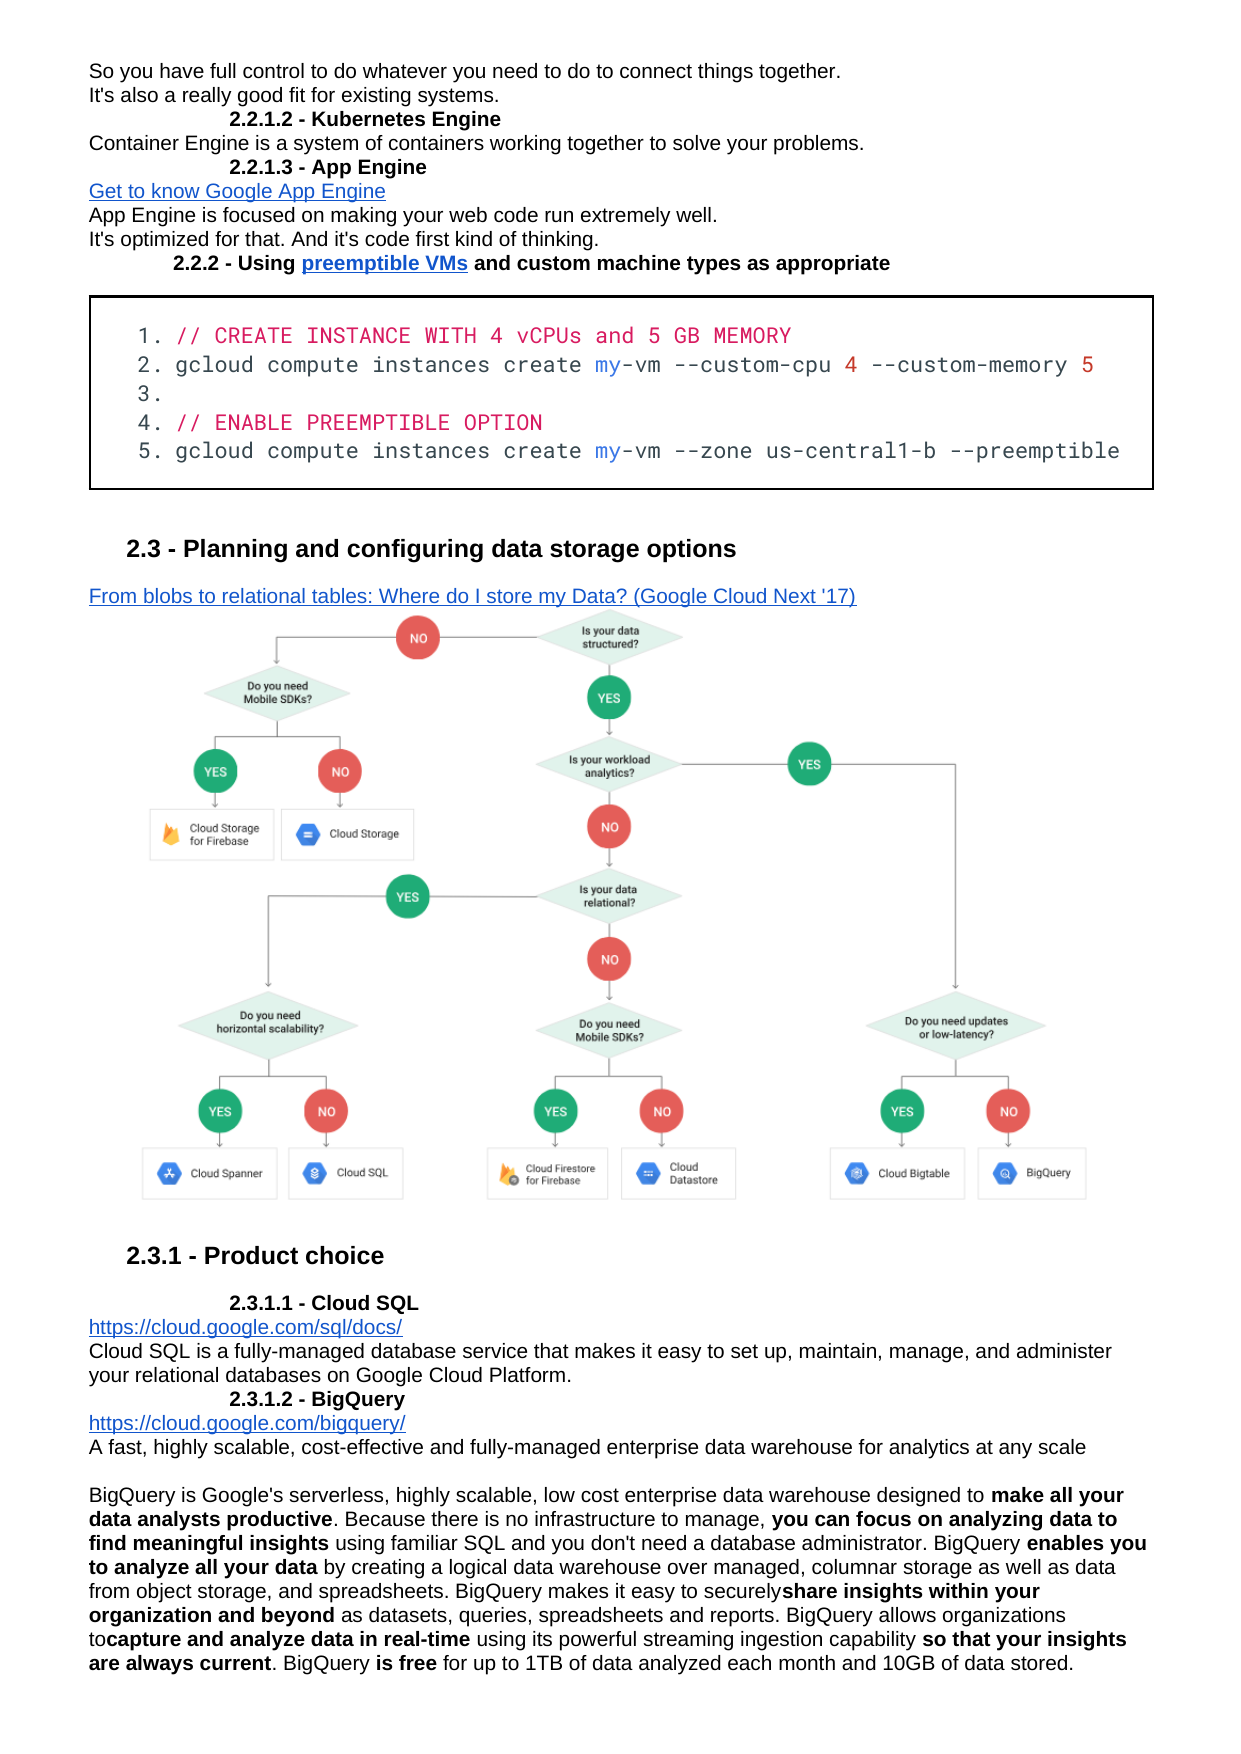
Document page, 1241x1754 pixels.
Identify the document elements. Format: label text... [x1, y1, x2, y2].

text A fast, highly scalable, cost-effective and fully-managed enterprise data warehouse for analytics at any scale [88, 1435, 1152, 1459]
subtitle 2.2.2 - Using preemptible VMs and custom machine types as appropriate [173, 251, 1152, 274]
subtitle 2.3.1 - Product choice [126, 1241, 1152, 1270]
subtitle 2.2.1.2 - Kubernetes Engine [229, 107, 1152, 131]
text App Engine is focused on making your web code run extremely well. [88, 203, 1152, 227]
text https://cloud.google.com/sql/docs/ [88, 1315, 1152, 1339]
text From blobs to relational tables: Where do I store my Data? (Google Cloud Next '17) [88, 584, 1152, 608]
table_header // CREATE INSTANCE WITH 4 vCPUs and 5 GB MEMORY gcloud compute instances create my-vm --custom-cpu 4 --custom-memory 5 // ENABLE PREEMPTIBLE OPTION gcloud compute instances create my-vm --zone us-central1-b --preemptible [91, 298, 1152, 488]
subtitle 2.3.1.1 - Cloud SQL [229, 1291, 1152, 1315]
text So you have full control to do whatever you need to do to connect things together. [88, 59, 1152, 83]
picture [88, 608, 1152, 1221]
text Get to know Google App Engine [88, 179, 1152, 203]
subtitle 2.2.1.3 - App Engine [229, 155, 1152, 179]
text Cloud SQL is a fully-managed database service that makes it easy to set up, maintain, manage, and administer your relational databases on Google Cloud Platform. [88, 1339, 1152, 1387]
subtitle 2.3 - Planning and configuring data storage options [126, 534, 1152, 563]
text Container Engine is a system of containers working together to solve your problems. [88, 131, 1152, 155]
text It's also a really good fit for existing systems. [88, 83, 1152, 107]
subtitle 2.3.1.2 - BigQuery [229, 1387, 1152, 1411]
text https://cloud.google.com/bigquery/ [88, 1411, 1152, 1435]
text BigQuery is Google's serverless, highly scalable, low cost enterprise data warehouse designed to make all your data analysts productive. Because there is no infrastructure to manage, you can focus on analyzing data to find meaningful insights using familiar SQL and you don't need a database administrator. BigQuery enables you to analyze all your data by creating a logical data warehouse over managed, columnar storage as well as data from object storage, and spreadsheets. BigQuery makes it easy to securelyshare insights within your organization and beyond as datasets, queries, spreadsheets and reports. BigQuery allows organizations tocapture and analyze data in real-time using its powerful streaming ingestion capability so that your insights are always current. BigQuery is free for up to 1TB of data analyzed each month and 10GB of data stored. [88, 1483, 1152, 1674]
text It's optimized for that. And it's code first kind of thinking. [88, 227, 1152, 251]
